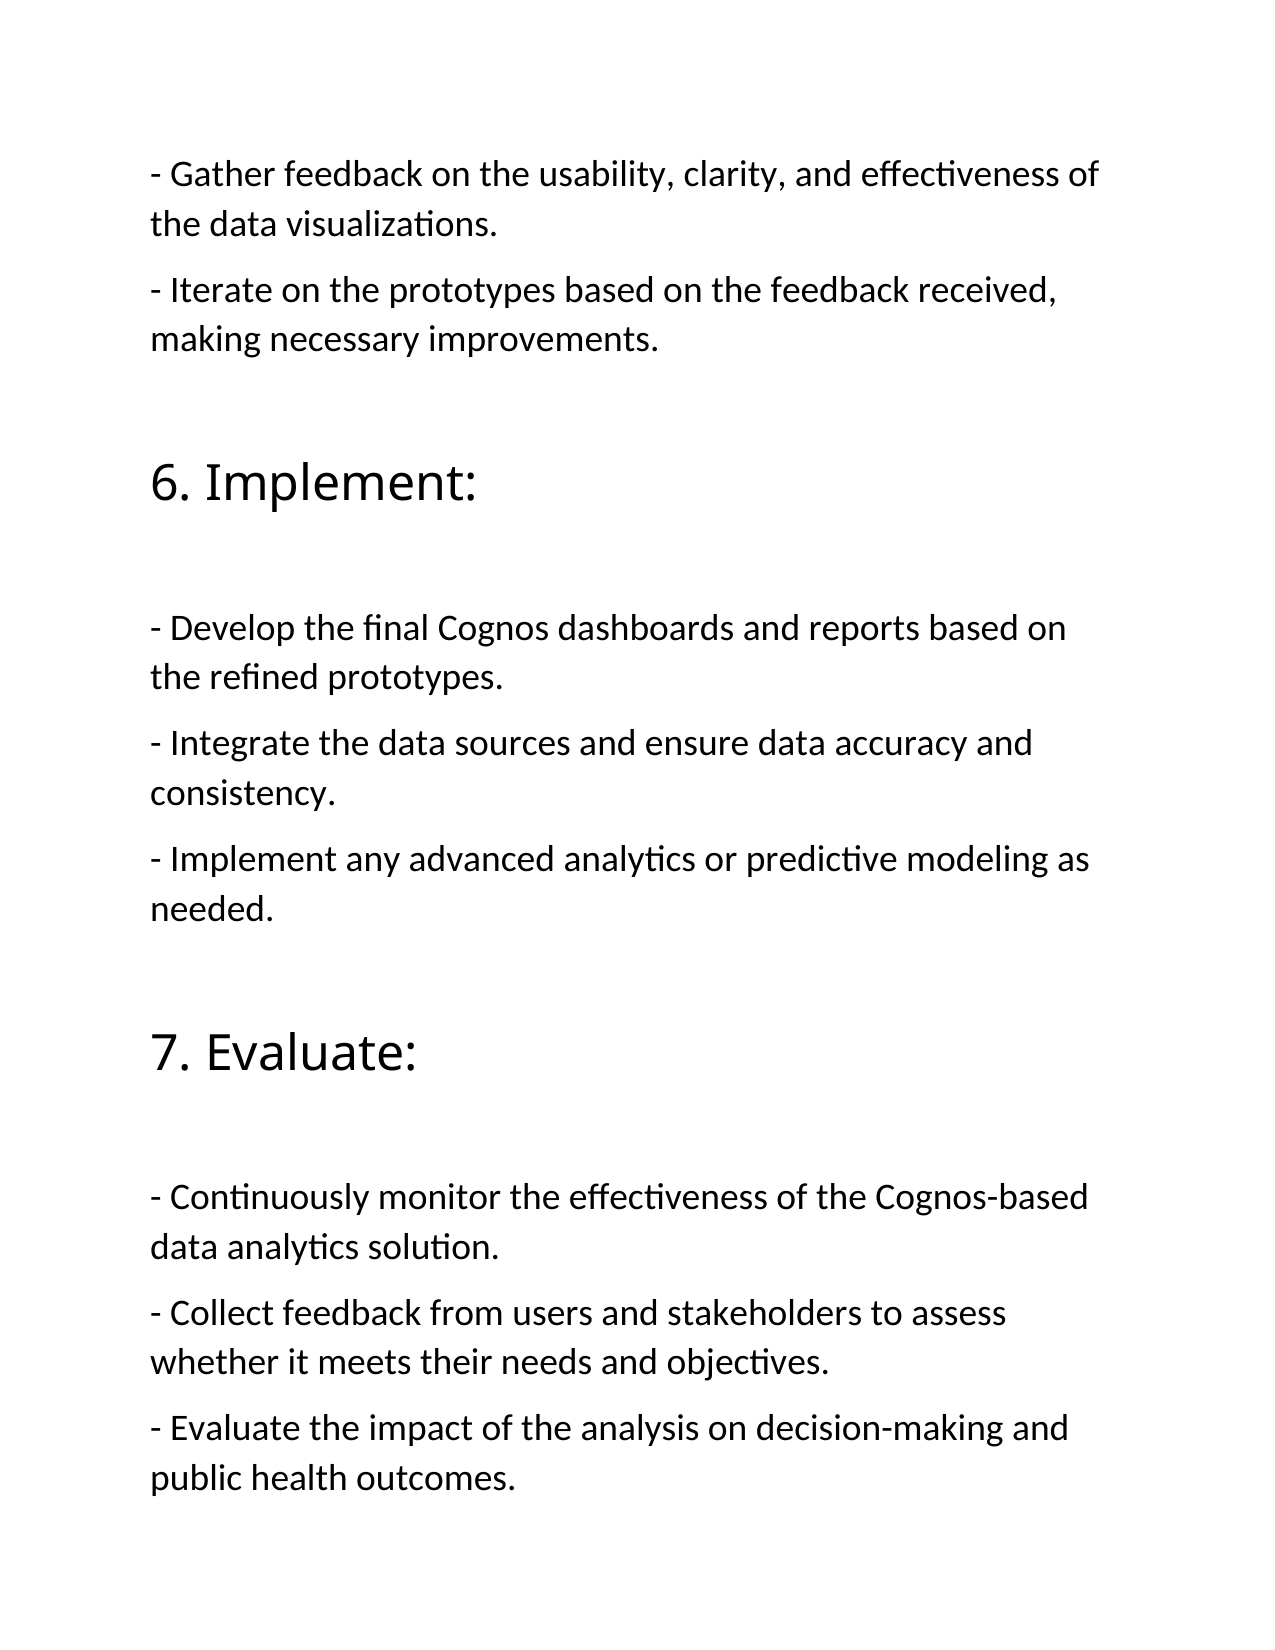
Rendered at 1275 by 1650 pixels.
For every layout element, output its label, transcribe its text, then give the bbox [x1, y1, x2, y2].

text - Implement any advanced analytics or predictive modeling as needed. [150, 835, 1125, 930]
text 7. Evaluate: [150, 1017, 1125, 1085]
text - Collect feedback from users and stakeholders to assess whether it meets their needs and objectives. [150, 1289, 1125, 1384]
text - Develop the final Cognos dashboards and reports based on the refined prototypes. [150, 604, 1125, 699]
text - Integrate the data sources and ensure data accuracy and consistency. [150, 719, 1125, 815]
text - Continuously monitor the effectiveness of the Cognos-based data analytics solution. [150, 1173, 1125, 1268]
text - Gather feedback on the usability, clarity, and effectiveness of the data visualizations. [150, 150, 1125, 245]
text - Evaluate the impact of the analysis on decision-making and public health outcomes. [150, 1404, 1125, 1500]
text 6. Implement: [150, 447, 1125, 516]
text - Iterate on the prototypes based on the feedback received, making necessary improvements. [150, 266, 1125, 361]
